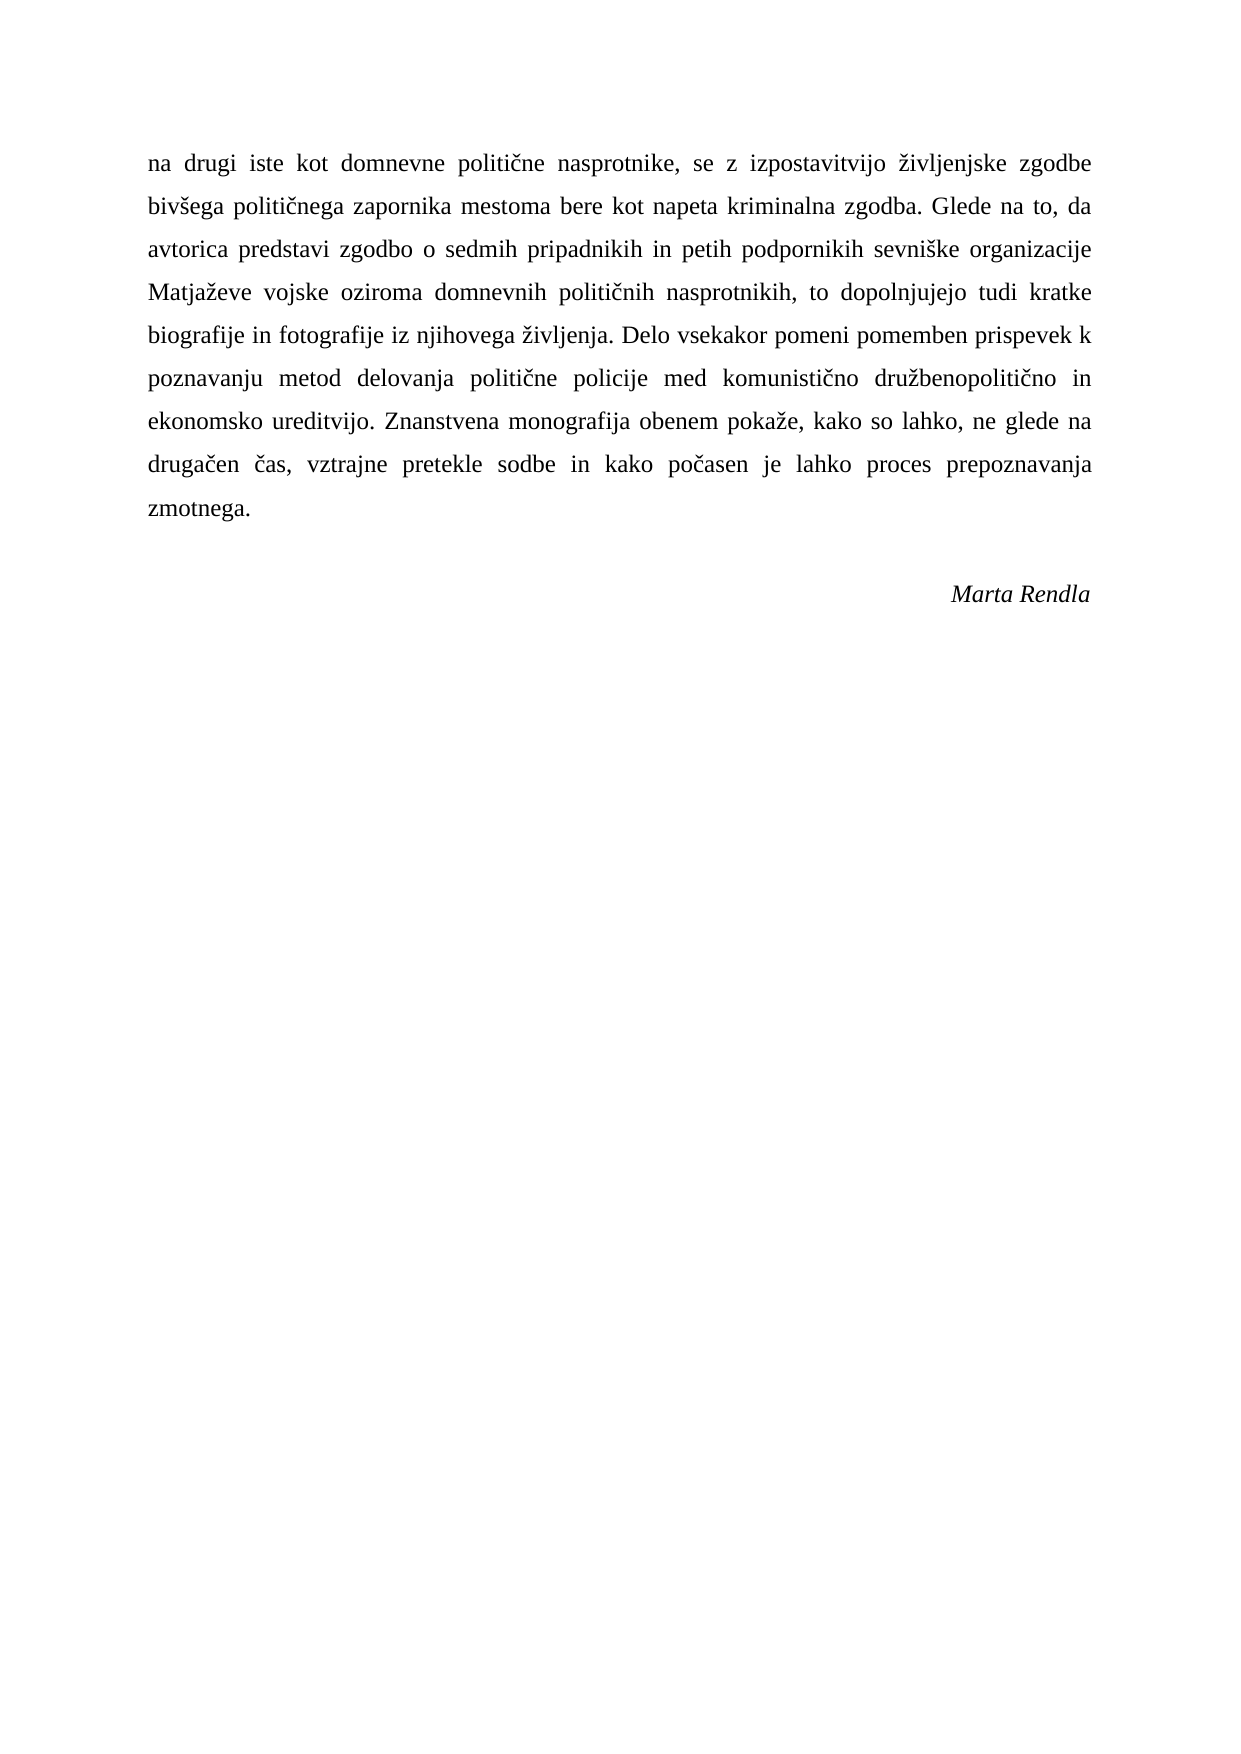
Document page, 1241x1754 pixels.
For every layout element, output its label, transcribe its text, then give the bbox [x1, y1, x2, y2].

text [148, 148, 1093, 521]
text Marta Rendla [148, 579, 1093, 608]
